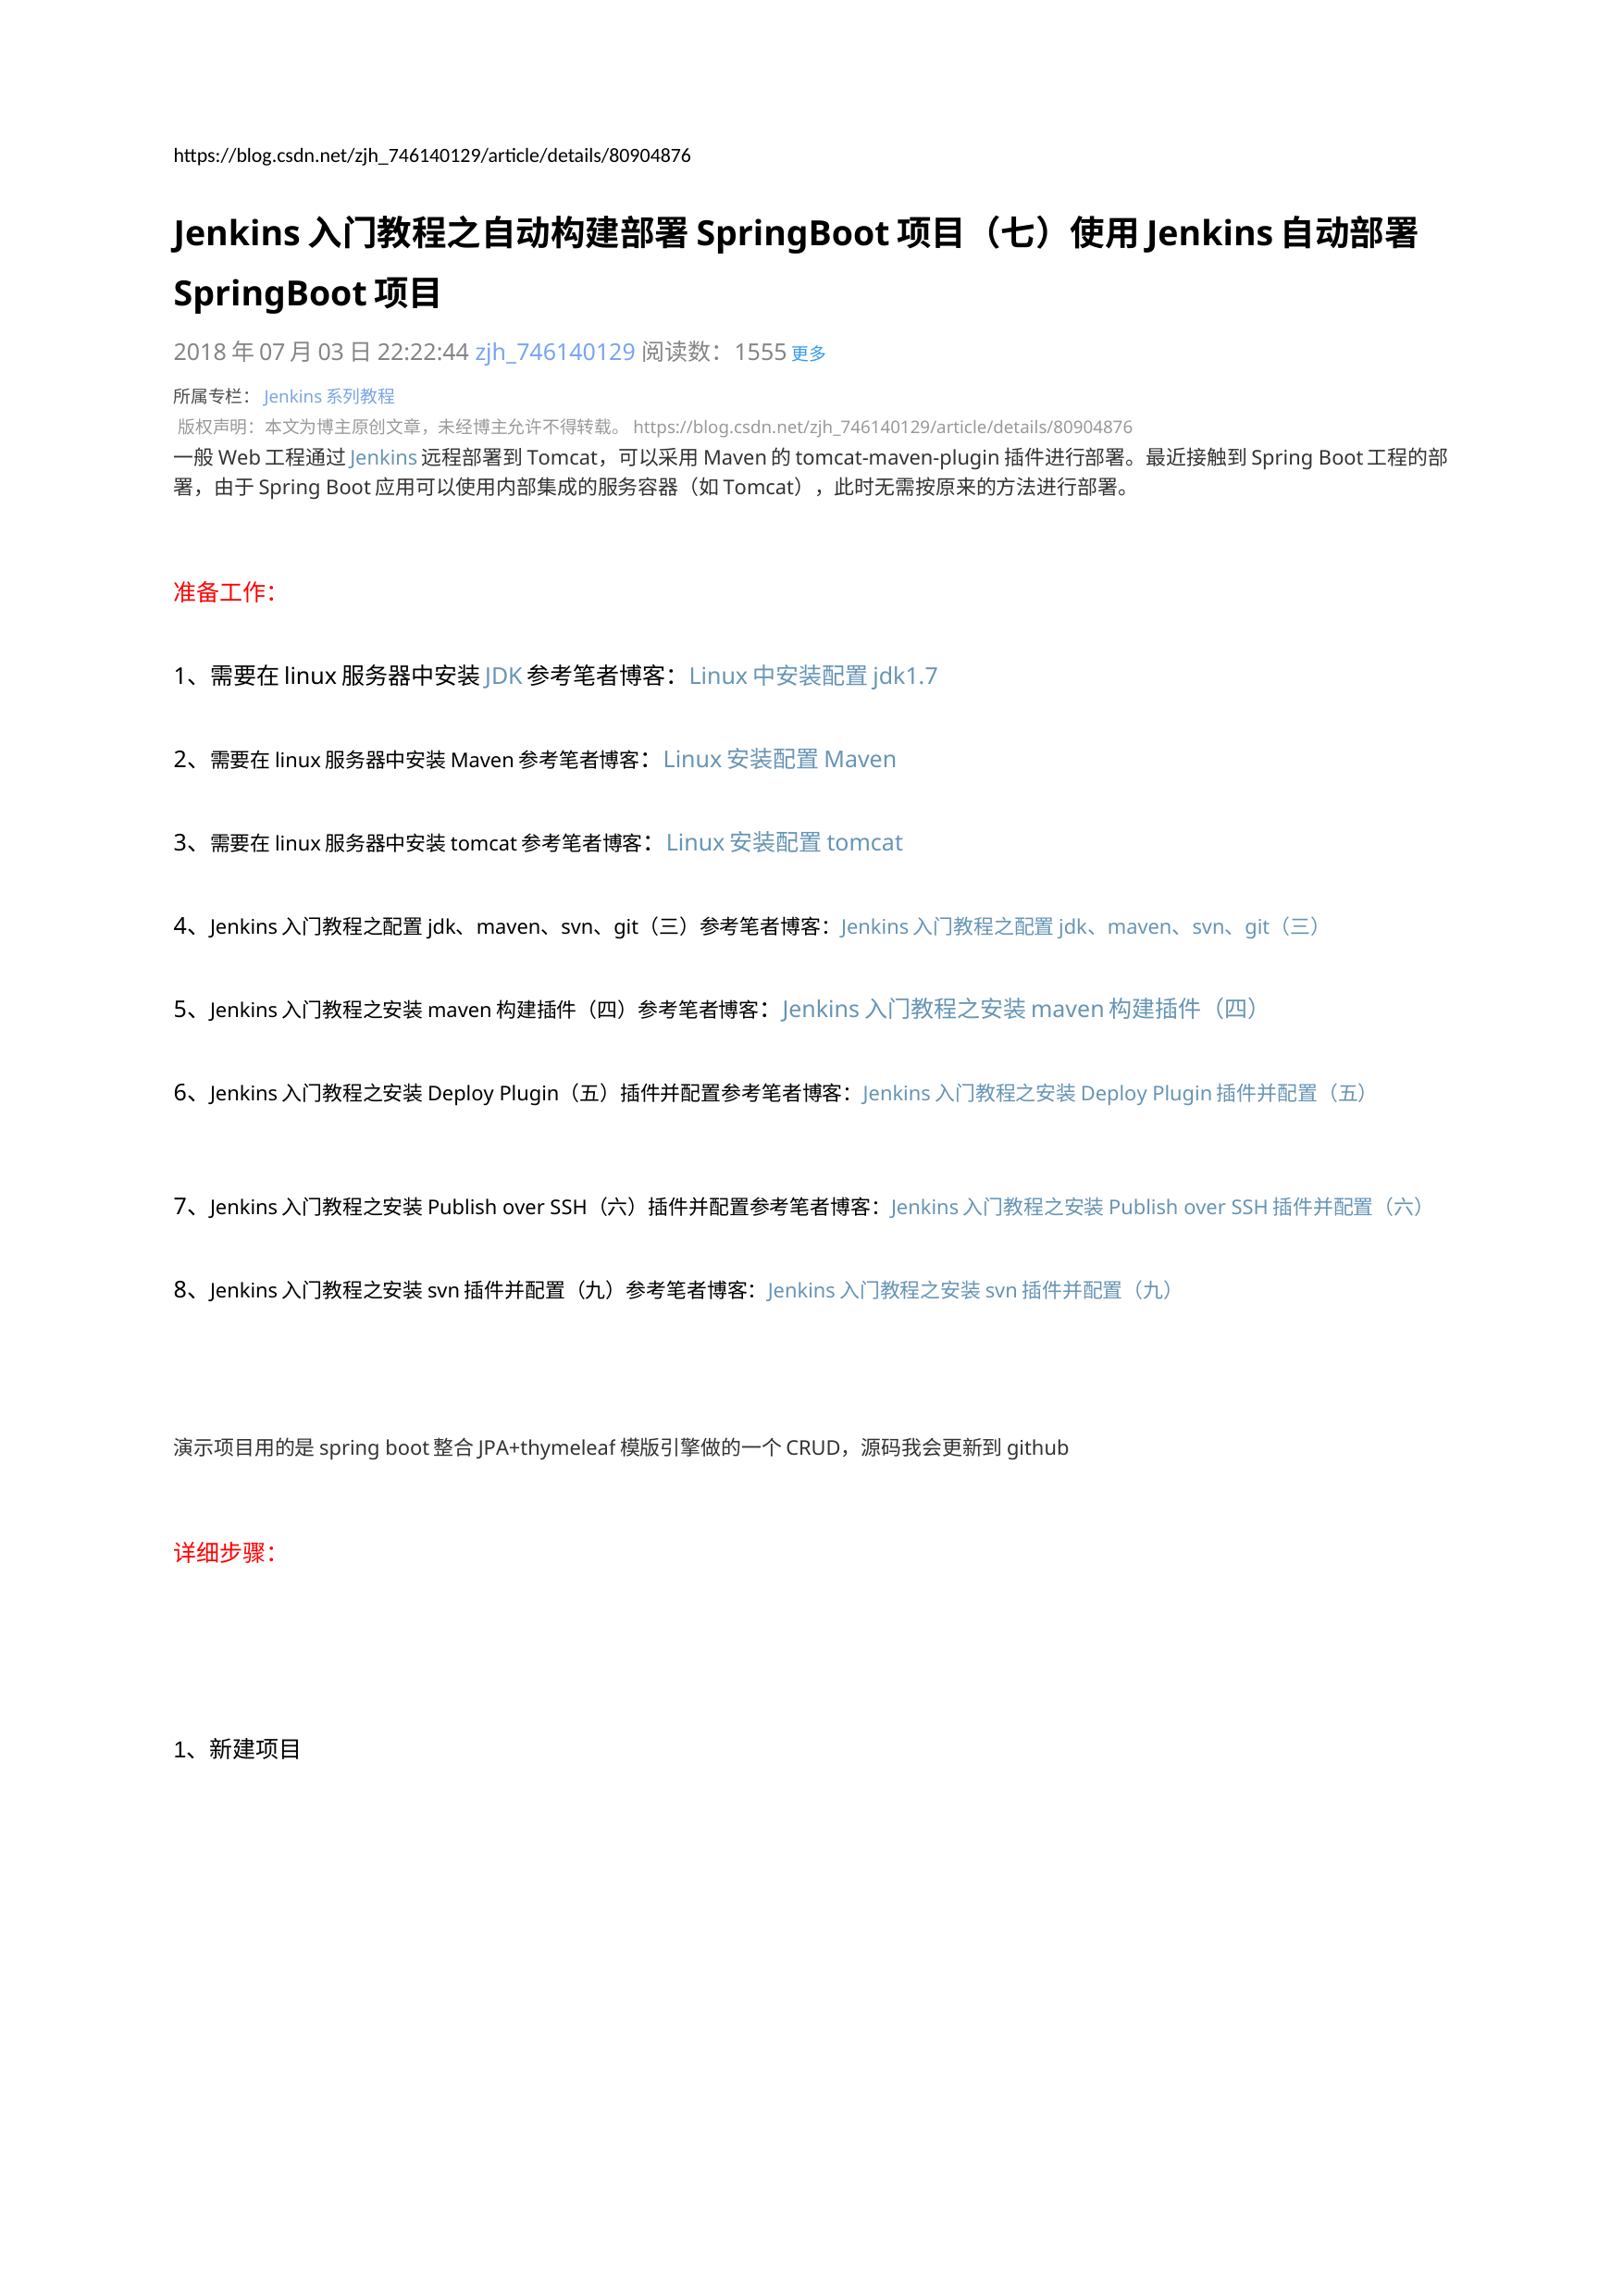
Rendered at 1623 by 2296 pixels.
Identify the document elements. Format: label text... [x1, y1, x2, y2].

text 2018年07月03日 22:22:44 zjh_746140129 阅读数：1555更多 [173, 320, 1449, 380]
text 演示项目用的是spring boot整合JPA+thymeleaf模版引擎做的一个CRUD，源码我会更新到github [173, 1431, 1449, 1461]
text 所属专栏： Jenkins系列教程 [173, 380, 1449, 411]
text https://blog.csdn.net/zjh_746140129/article/details/80904876 [173, 140, 1449, 170]
text 4、Jenkins入门教程之配置jdk、maven、svn、git（三）参考笔者博客：Jenkins入门教程之配置jdk、maven、svn、git（三） [173, 894, 1449, 954]
text 6、Jenkins入门教程之安装Deploy Plugin（五）插件并配置参考笔者博客：Jenkins入门教程之安装Deploy Plugin插件并配置（五） [173, 1061, 1449, 1151]
text 一般Web工程通过Jenkins远程部署到Tomcat，可以采用Maven的tomcat-maven-plugin插件进行部署。最近接触到Spring Boot工程的部署，由于Spring Boot应用可以使用内部集成的服务容器（如Tomcat），此时无需按原来的方法进行部署。 [173, 441, 1449, 501]
text 版权声明：本文为博主原创文章，未经博主允许不得转载。 https://blog.csdn.net/zjh_746140129/article/details/80904876 [173, 411, 1449, 441]
text 7、Jenkins入门教程之安装Publish over SSH（六）插件并配置参考笔者博客：Jenkins入门教程之安装Publish over SSH插件并配置（六） [173, 1174, 1449, 1235]
text 准备工作： [173, 561, 1449, 621]
text 8、Jenkins入门教程之安装svn插件并配置（九）参考笔者博客：Jenkins入门教程之安装svn插件并配置（九） [173, 1258, 1449, 1347]
text Jenkins入门教程之自动构建部署SpringBoot项目（七）使用Jenkins自动部署SpringBoot项目 [173, 200, 1449, 320]
text 5、Jenkins入门教程之安装maven构建插件（四）参考笔者博客：Jenkins入门教程之安装maven构建插件（四） [173, 977, 1449, 1037]
text 1、新建项目 [173, 1718, 1449, 1778]
text 2、需要在linux服务器中安装Maven参考笔者博客：Linux安装配置Maven [173, 727, 1449, 788]
text 3、需要在linux服务器中安装tomcat参考笔者博客：Linux安装配置tomcat [173, 811, 1449, 871]
text 1、需要在linux服务器中安装JDK参考笔者博客：Linux中安装配置jdk1.7 [173, 644, 1449, 704]
text 详细步骤： [173, 1521, 1449, 1582]
